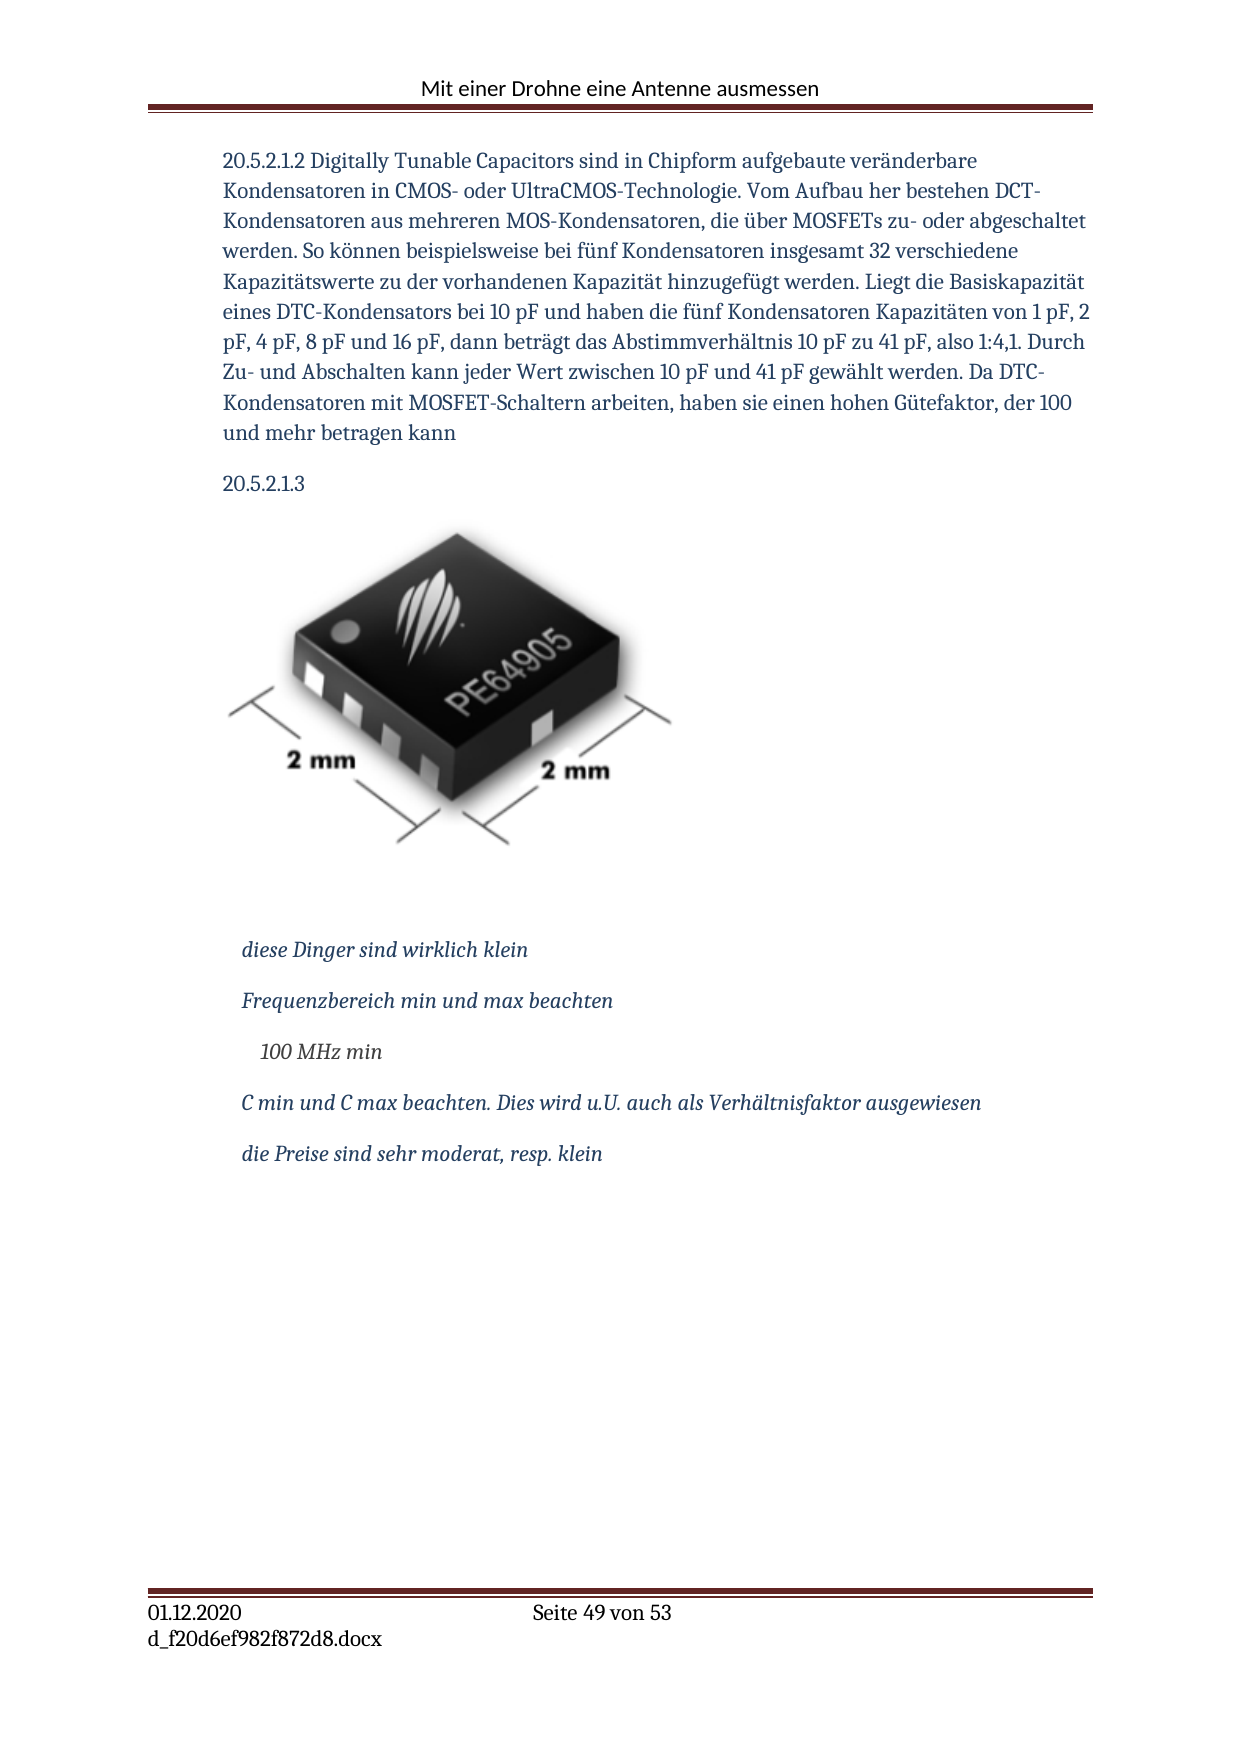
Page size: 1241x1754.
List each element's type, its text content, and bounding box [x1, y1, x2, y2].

text 100 MHz min [260, 1039, 1093, 1065]
text Frequenzbereich min und max beachten [241, 988, 1093, 1014]
picture [222, 500, 692, 882]
text C min und C max beachten. Dies wird u.U. auch als Verhältnisfaktor ausgewiesen [241, 1090, 1093, 1116]
text diese Dinger sind wirklich klein [241, 937, 1093, 963]
text die Preise sind sehr moderat, resp. klein [241, 1141, 1093, 1167]
list Digitally Tunable Capacitors sind in Chipform aufgebaute veränderbare Kondensatoren in CMOS- oder UltraCMOS-Technologie. Vom Aufbau her bestehen DCT-Kondensatoren aus mehreren MOS-Kondensatoren, die über MOSFETs zu- oder abgeschaltet werden. So können beispielsweise bei fünf Kondensatoren insgesamt 32 verschiedene Kapazitätswerte zu der vorhandenen Kapazität hinzugefügt werden. Liegt die Basiskapazität eines DTC-Kondensators bei 10 pF und haben die fünf Kondensatoren Kapazitäten von 1 pF, 2 pF, 4 pF, 8 pF und 16 pF, dann beträgt das Abstimmverhältnis 10 pF zu 41 pF, also 1:4,1. Durch Zu- und Abschalten kann jeder Wert zwischen 10 pF und 41 pF gewählt werden. Da DTC-Kondensatoren mit MOSFET-Schaltern arbeiten, haben sie einen hohen Gütefaktor, der 100 und mehr betragen kann [223, 148, 1093, 446]
